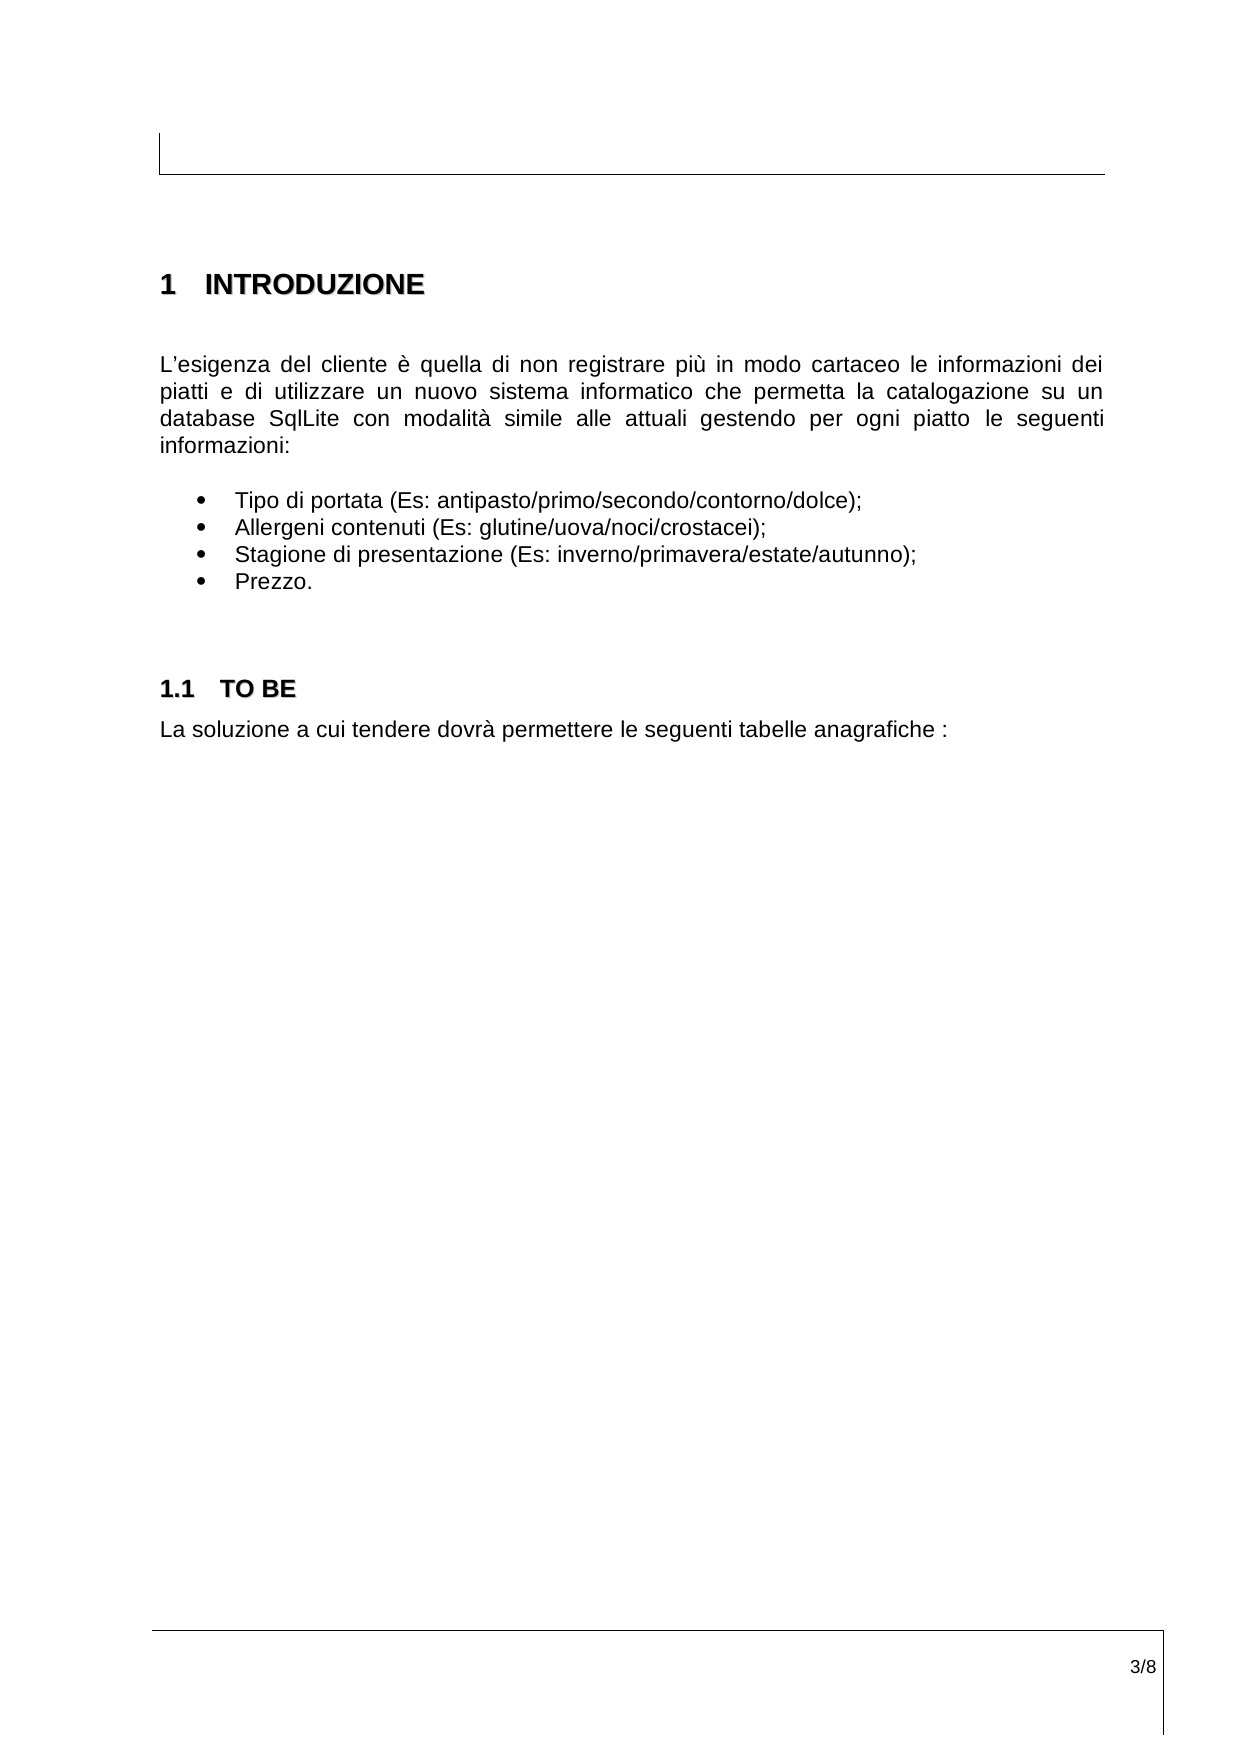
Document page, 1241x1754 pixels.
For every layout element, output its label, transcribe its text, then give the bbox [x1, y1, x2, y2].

text La soluzione a cui tendere dovrà permettere le seguenti tabelle anagrafiche : [159, 715, 1104, 742]
subtitle Introduzione [159, 267, 1104, 301]
subtitle TO BE [159, 673, 1104, 703]
list Prezzo. [197, 567, 1104, 594]
text L’esigenza del cliente è quella di non registrare più in modo cartaceo le informazioni dei piatti e di utilizzare un nuovo sistema informatico che permetta la catalogazione su un database SqlLite con modalità simile alle attuali gestendo per ogni piatto le seguenti informazioni: [159, 351, 1104, 459]
list Stagione di presentazione (Es: inverno/primavera/estate/autunno); [197, 540, 1104, 567]
list Allergeni contenuti (Es: glutine/uova/noci/crostacei); [197, 513, 1104, 540]
list Tipo di portata (Es: antipasto/primo/secondo/contorno/dolce); [197, 486, 1104, 513]
